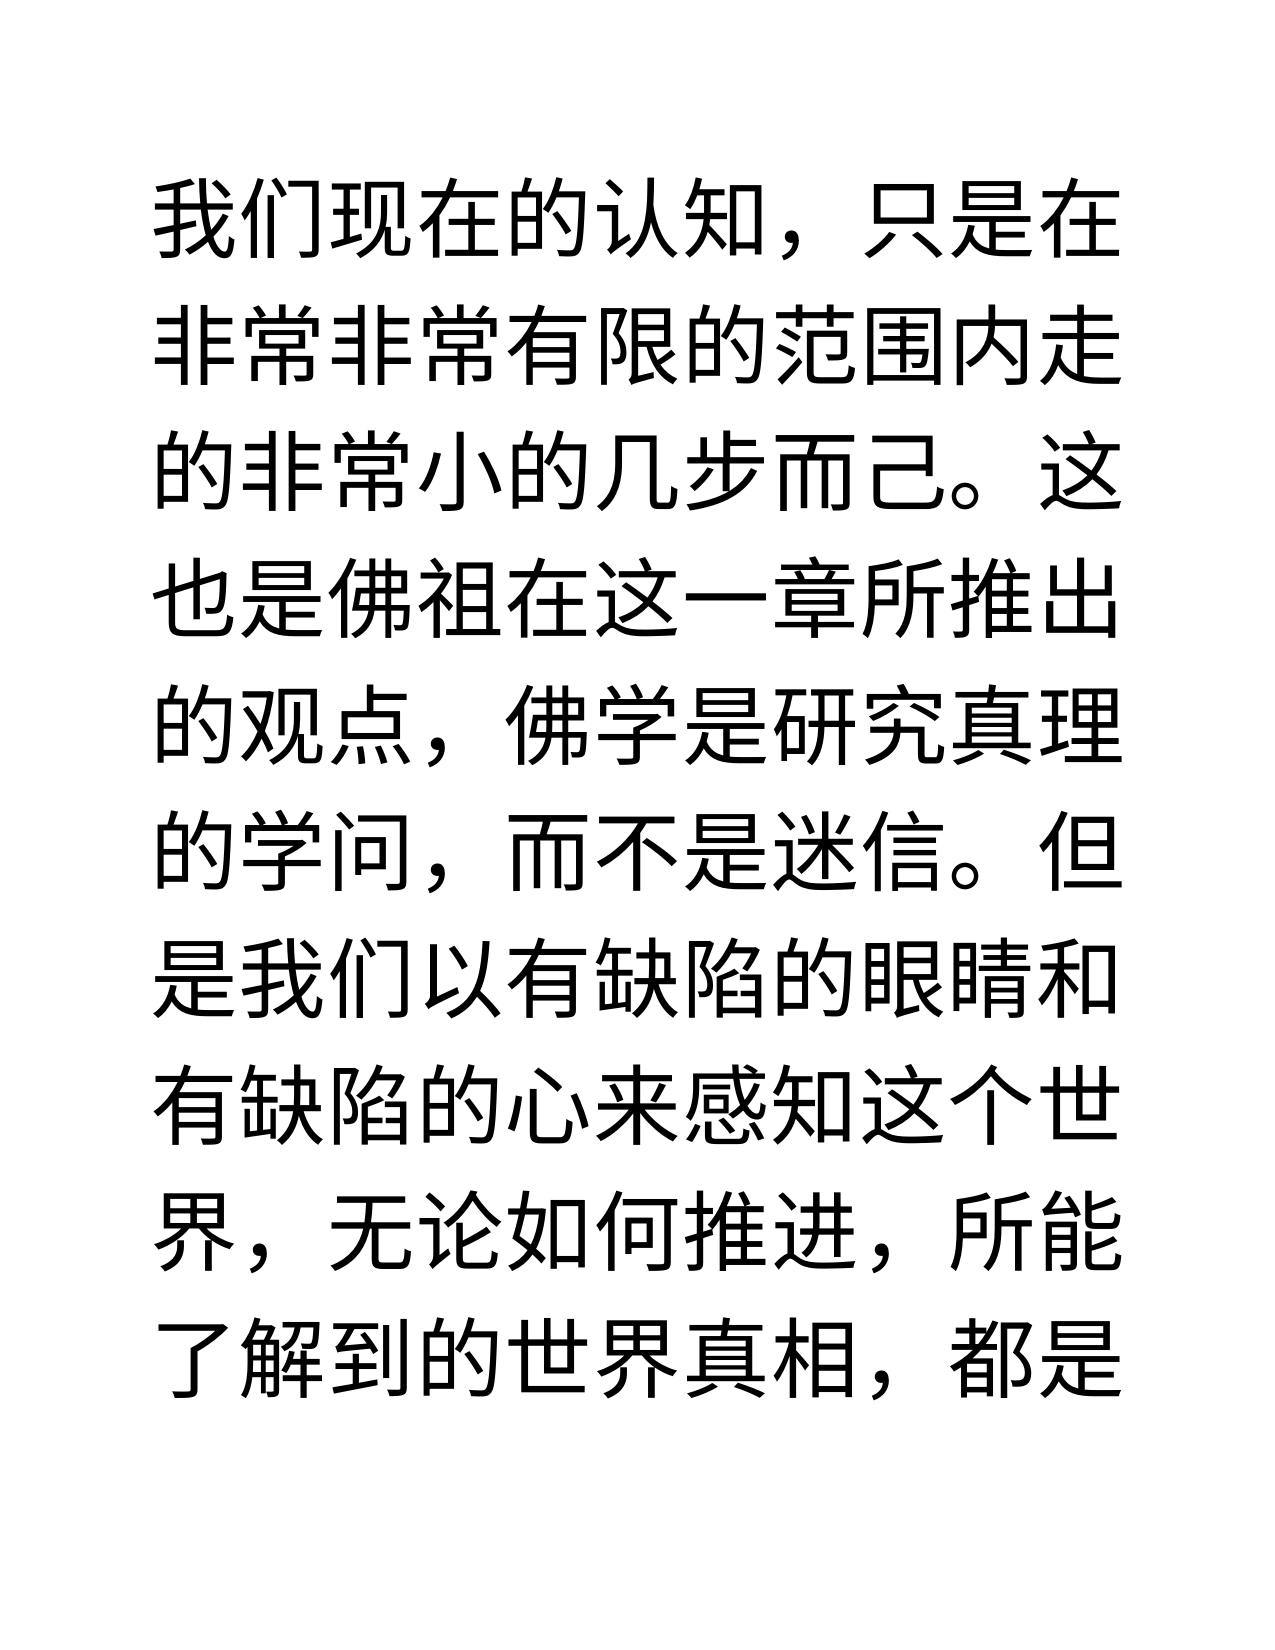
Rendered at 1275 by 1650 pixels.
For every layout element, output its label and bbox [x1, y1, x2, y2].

text [150, 150, 1125, 1417]
